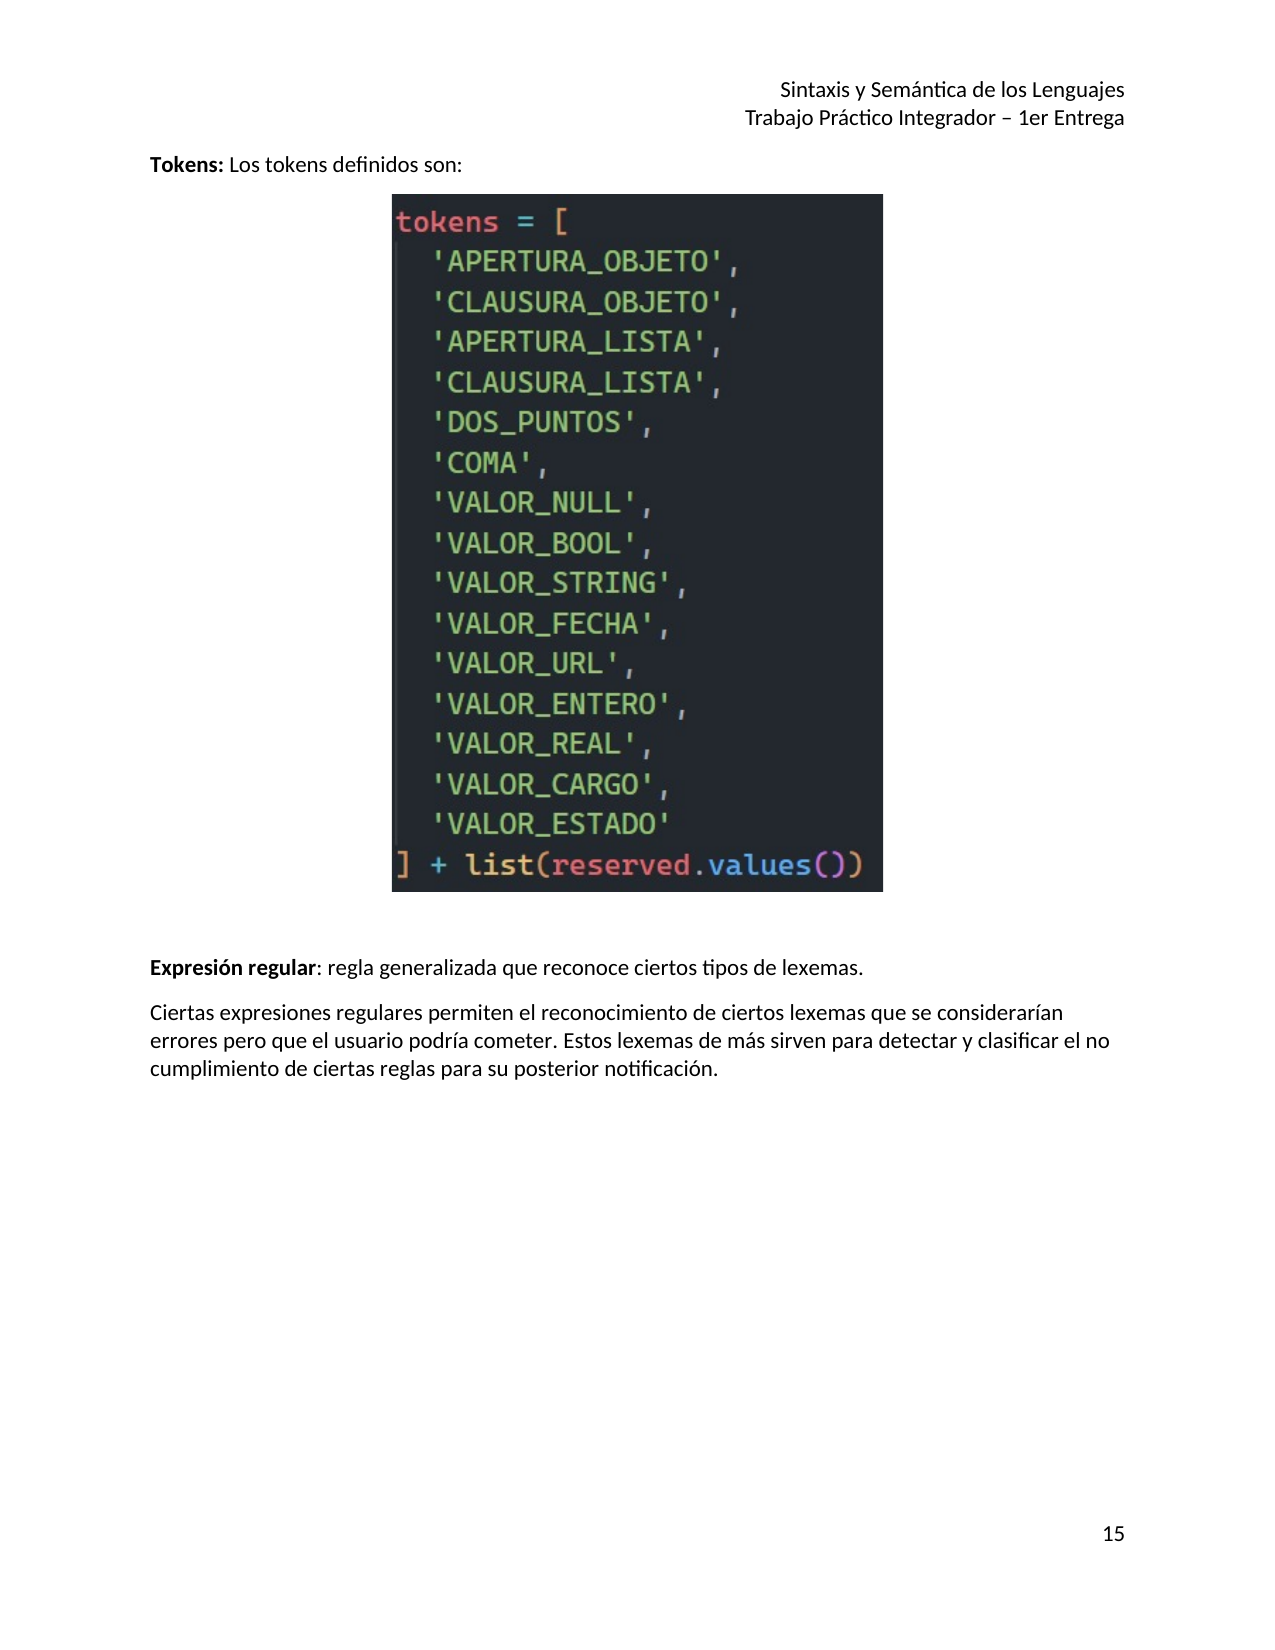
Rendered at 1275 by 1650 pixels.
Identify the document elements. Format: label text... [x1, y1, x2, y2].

text Expresión regular: regla generalizada que reconoce ciertos tipos de lexemas. [150, 953, 1125, 981]
text Tokens: Los tokens definidos son: [150, 150, 1125, 178]
text Ciertas expresiones regulares permiten el reconocimiento de ciertos lexemas que se considerarían errores pero que el usuario podría cometer. Estos lexemas de más sirven para detectar y clasificar el no cumplimiento de ciertas reglas para su posterior notificación. [150, 998, 1125, 1082]
picture [391, 194, 884, 892]
